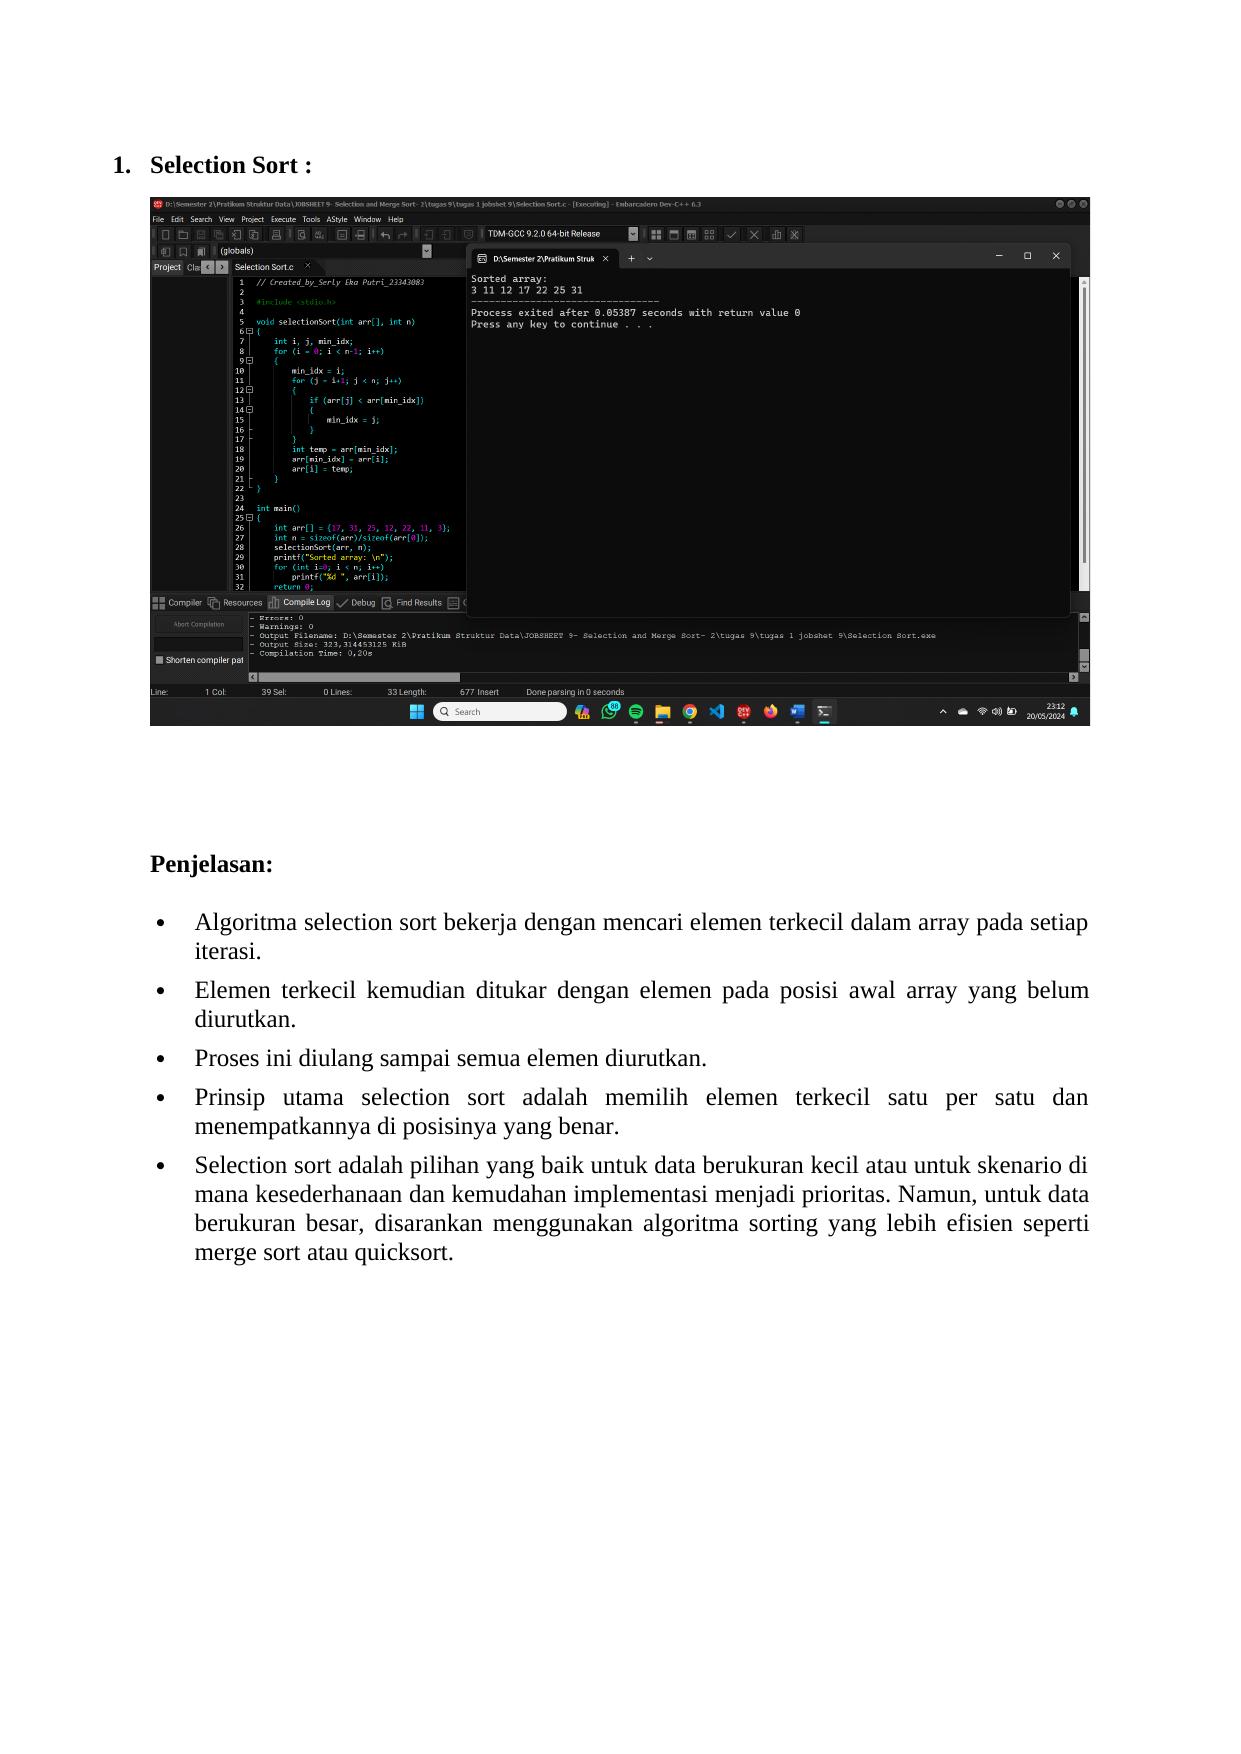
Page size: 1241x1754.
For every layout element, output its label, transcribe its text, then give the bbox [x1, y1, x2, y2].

list Elemen terkecil kemudian ditukar dengan elemen pada posisi awal array yang belum diurutkan. [157, 975, 1090, 1033]
list Selection sort adalah pilihan yang baik untuk data berukuran kecil atau untuk skenario di mana kesederhanaan dan kemudahan implementasi menjadi prioritas. Namun, untuk data berukuran besar, disarankan menggunakan algoritma sorting yang lebih efisien seperti merge sort atau quicksort. [157, 1150, 1090, 1265]
list Prinsip utama selection sort adalah memilih elemen terkecil satu per satu dan menempatkannya di posisinya yang benar. [157, 1082, 1090, 1140]
list Proses ini diulang sampai semua elemen diurutkan. [157, 1043, 1090, 1072]
list Selection Sort : [112, 150, 1090, 179]
picture [150, 197, 1091, 726]
text Penjelasan: [150, 849, 1090, 878]
list Algoritma selection sort bekerja dengan mencari elemen terkecil dalam array pada setiap iterasi. [157, 907, 1090, 965]
